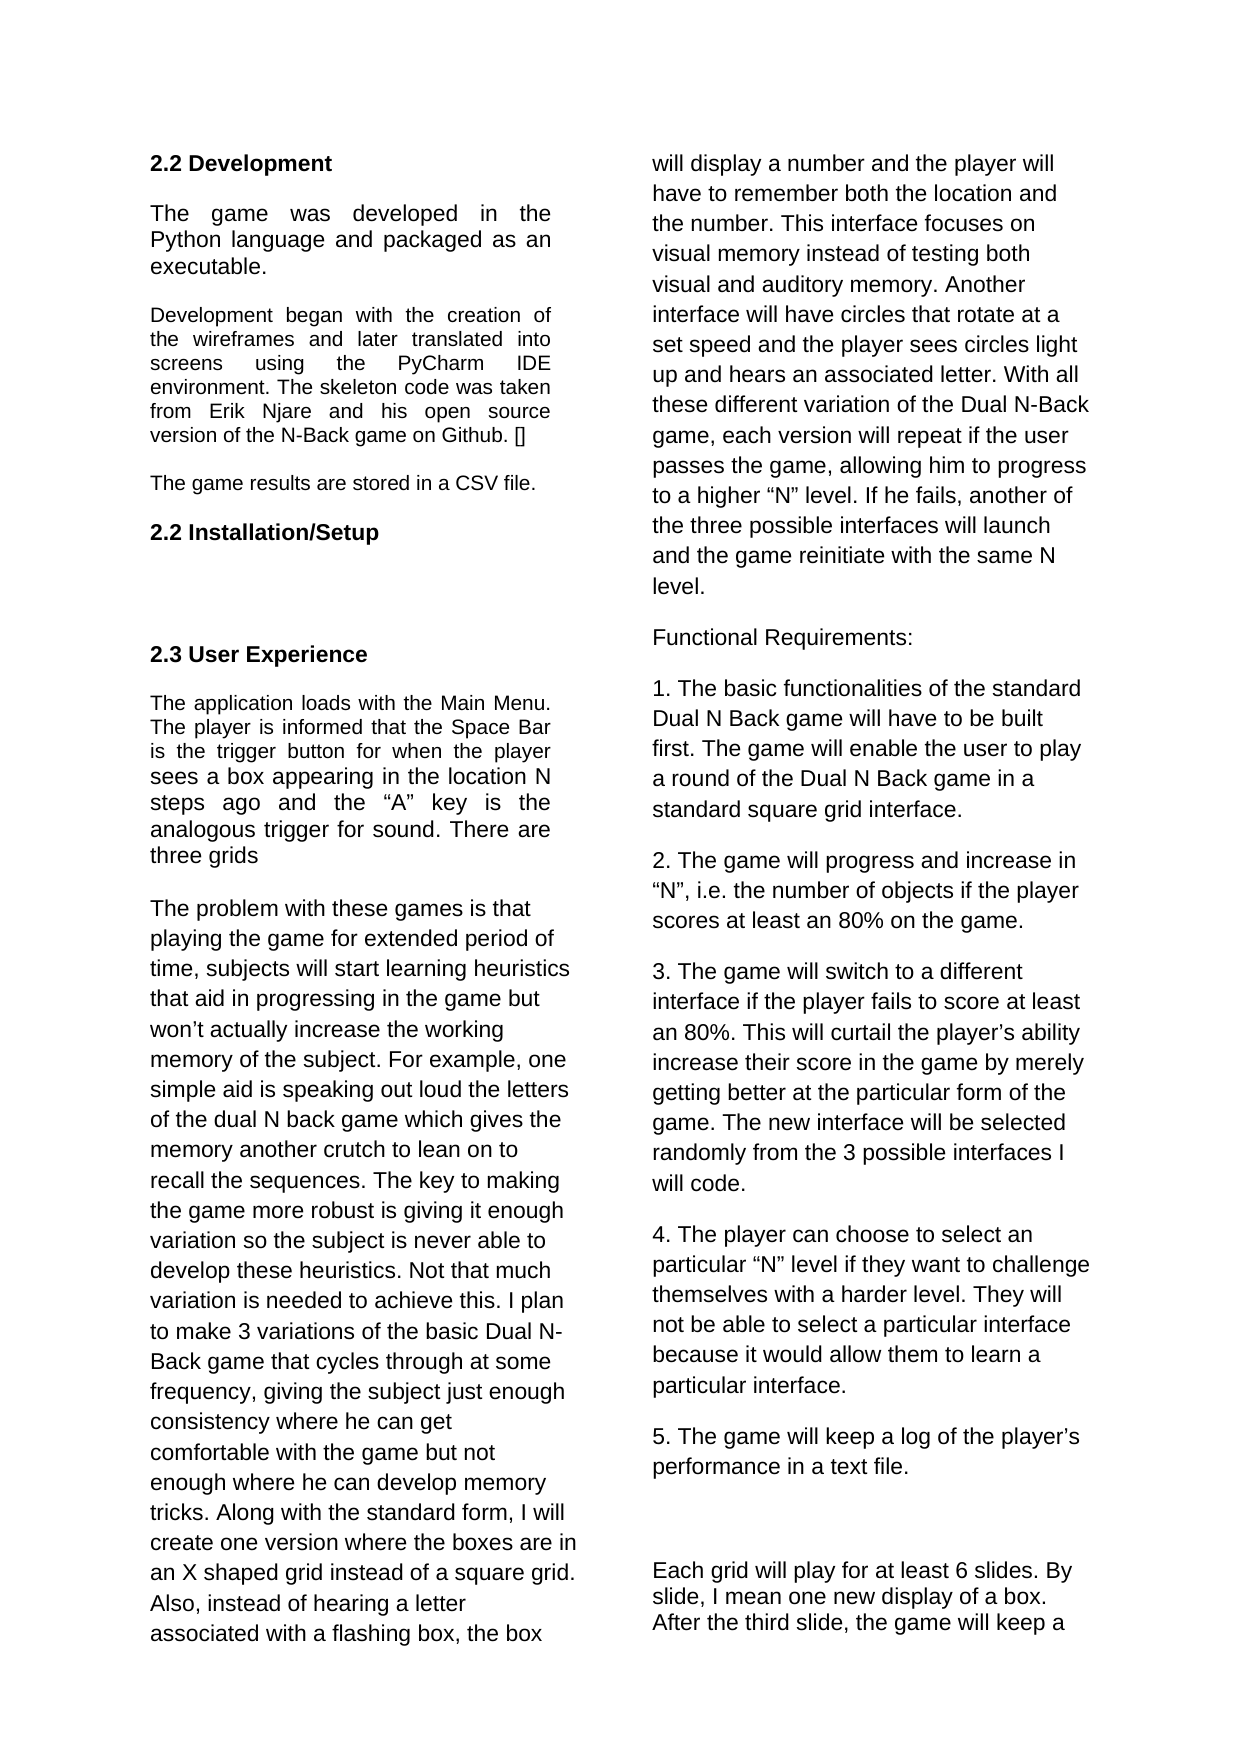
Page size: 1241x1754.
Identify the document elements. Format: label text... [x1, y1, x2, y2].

text The application loads with the Main Menu. The player is informed that the Space Bar is the trigger button for when the player sees a box appearing in the location N steps ago and the “A” key is the analogous trigger for sound. There are three grids [150, 691, 551, 868]
text 2.3 User Experience [150, 641, 577, 667]
text Functional Requirements: [652, 624, 1090, 650]
text The game was developed in the Python language and packaged as an executable. [150, 200, 551, 279]
text 2.2 Installation/Setup [150, 519, 577, 545]
text The game results are stored in a CSV file. [150, 471, 551, 495]
text 2. The game will progress and increase in “N”, i.e. the number of objects if the player scores at least an 80% on the game. [652, 847, 1090, 933]
text 1. The basic functionalities of the standard Dual N Back game will have to be built first. The game will enable the user to play a round of the Dual N Back game in a standard square grid interface. [652, 675, 1090, 822]
text Development began with the creation of the wireframes and later translated into screens using the PyCharm IDE environment. The skeleton code was taken from Erik Njare and his open source version of the N-Back game on Github. [] [150, 303, 551, 447]
text 3. The game will switch to a different interface if the player fails to score at least an 80%. This will curtail the player’s ability increase their score in the game by merely getting better at the particular form of the game. The new interface will be selected randomly from the 3 possible interfaces I will code. [652, 958, 1090, 1196]
text 2.2 Development [150, 150, 577, 176]
text 4. The player can choose to select an particular “N” level if they want to challenge themselves with a harder level. They will not be able to select a particular interface because it would allow them to learn a particular interface. [652, 1221, 1090, 1398]
text 5. The game will keep a log of the player’s performance in a text file. [652, 1423, 1090, 1479]
